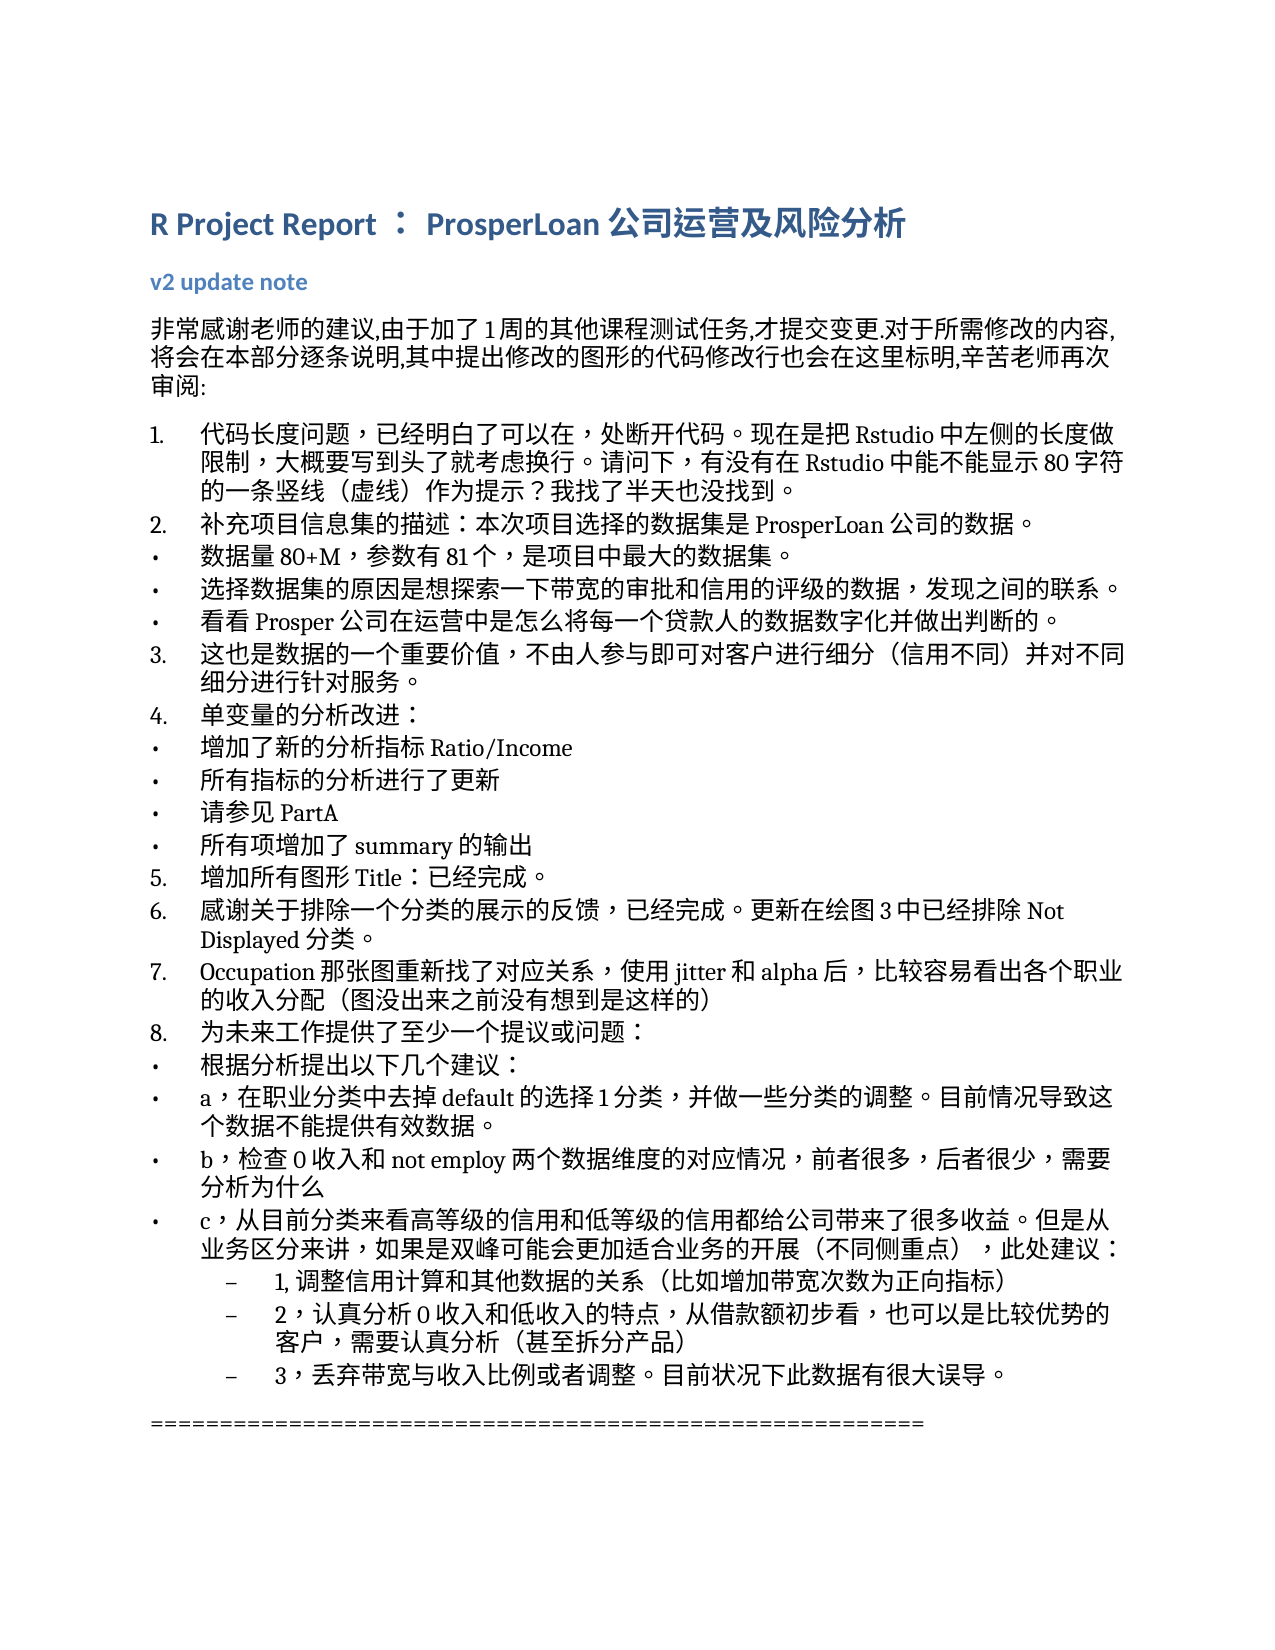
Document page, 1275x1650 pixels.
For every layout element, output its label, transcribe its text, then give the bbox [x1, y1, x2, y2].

list 根据分析提出以下几个建议： [150, 1052, 1125, 1081]
subtitle v2 update note [150, 266, 1125, 297]
list 补充项目信息集的描述：本次项目选择的数据集是ProsperLoan公司的数据。 [150, 511, 1125, 539]
subtitle R Project Report ： ProsperLoan公司运营及风险分析 [150, 200, 1125, 245]
list a，在职业分类中去掉default的选择1分类，并做一些分类的调整。目前情况导致这个数据不能提供有效数据。 [150, 1084, 1125, 1142]
list 代码长度问题，已经明白了可以在，处断开代码。现在是把Rstudio中左侧的长度做限制，大概要写到头了就考虑换行。请问下，有没有在Rstudio中能不能显示80字符的一条竖线（虚线）作为提示？我找了半天也没找到。 [150, 421, 1125, 507]
list Occupation那张图重新找了对应关系，使用jitter和alpha后，比较容易看出各个职业的收入分配（图没出来之前没有想到是这样的） [150, 958, 1125, 1016]
list 请参见PartA [150, 799, 1125, 828]
list 感谢关于排除一个分类的展示的反馈，已经完成。更新在绘图3中已经排除Not Displayed分类。 [150, 897, 1125, 954]
list 选择数据集的原因是想探索一下带宽的审批和信用的评级的数据，发现之间的联系。 [150, 576, 1125, 604]
list 看看Prosper公司在运营中是怎么将每一个贷款人的数据数字化并做出判断的。 [150, 608, 1125, 637]
list 1, 调整信用计算和其他数据的关系（比如增加带宽次数为正向指标） [225, 1268, 1125, 1297]
list c，从目前分类来看高等级的信用和低等级的信用都给公司带来了很多收益。但是从业务区分来讲，如果是双峰可能会更加适合业务的开展（不同侧重点），此处建议： [150, 1207, 1125, 1264]
list b，检查0收入和not employ两个数据维度的对应情况，前者很多，后者很少，需要分析为什么 [150, 1146, 1125, 1203]
list 数据量80+M，参数有81个，是项目中最大的数据集。 [150, 543, 1125, 572]
list 增加所有图形Title：已经完成。 [150, 864, 1125, 893]
list 单变量的分析改进： [150, 702, 1125, 731]
text ======================================================== [150, 1409, 1125, 1438]
text 非常感谢老师的建议,由于加了1周的其他课程测试任务,才提交变更.对于所需修改的内容,将会在本部分逐条说明,其中提出修改的图形的代码修改行也会在这里标明,辛苦老师再次审阅: [150, 316, 1125, 402]
list 所有指标的分析进行了更新 [150, 767, 1125, 796]
list 为未来工作提供了至少一个提议或问题： [150, 1019, 1125, 1048]
list 3，丢弃带宽与收入比例或者调整。目前状况下此数据有很大误导。 [225, 1362, 1125, 1391]
list 这也是数据的一个重要价值，不由人参与即可对客户进行细分（信用不同）并对不同细分进行针对服务。 [150, 641, 1125, 698]
list 增加了新的分析指标Ratio/Income [150, 734, 1125, 763]
list 2，认真分析0收入和低收入的特点，从借款额初步看，也可以是比较优势的客户，需要认真分析（甚至拆分产品） [225, 1301, 1125, 1358]
list 所有项增加了summary的输出 [150, 832, 1125, 861]
